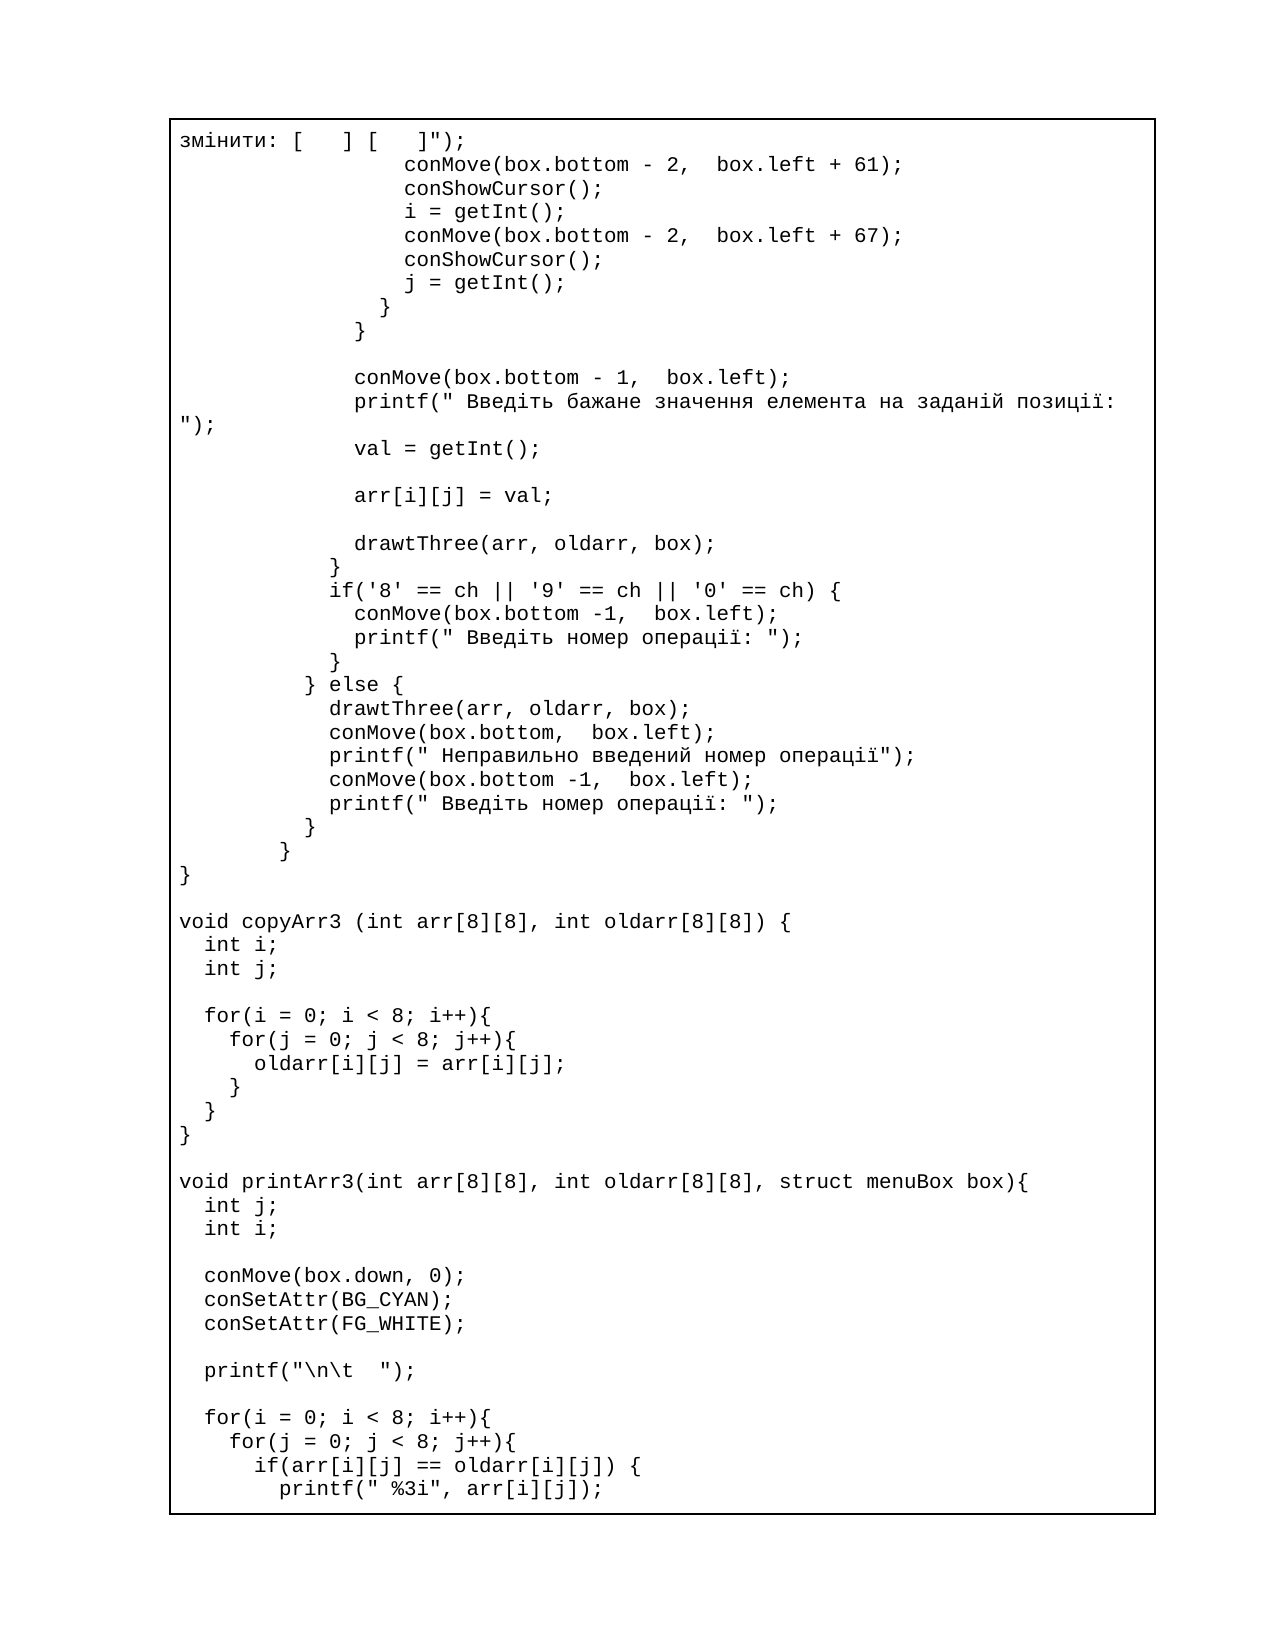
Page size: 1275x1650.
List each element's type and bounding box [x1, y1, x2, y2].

table_cell [171, 120, 1154, 1512]
